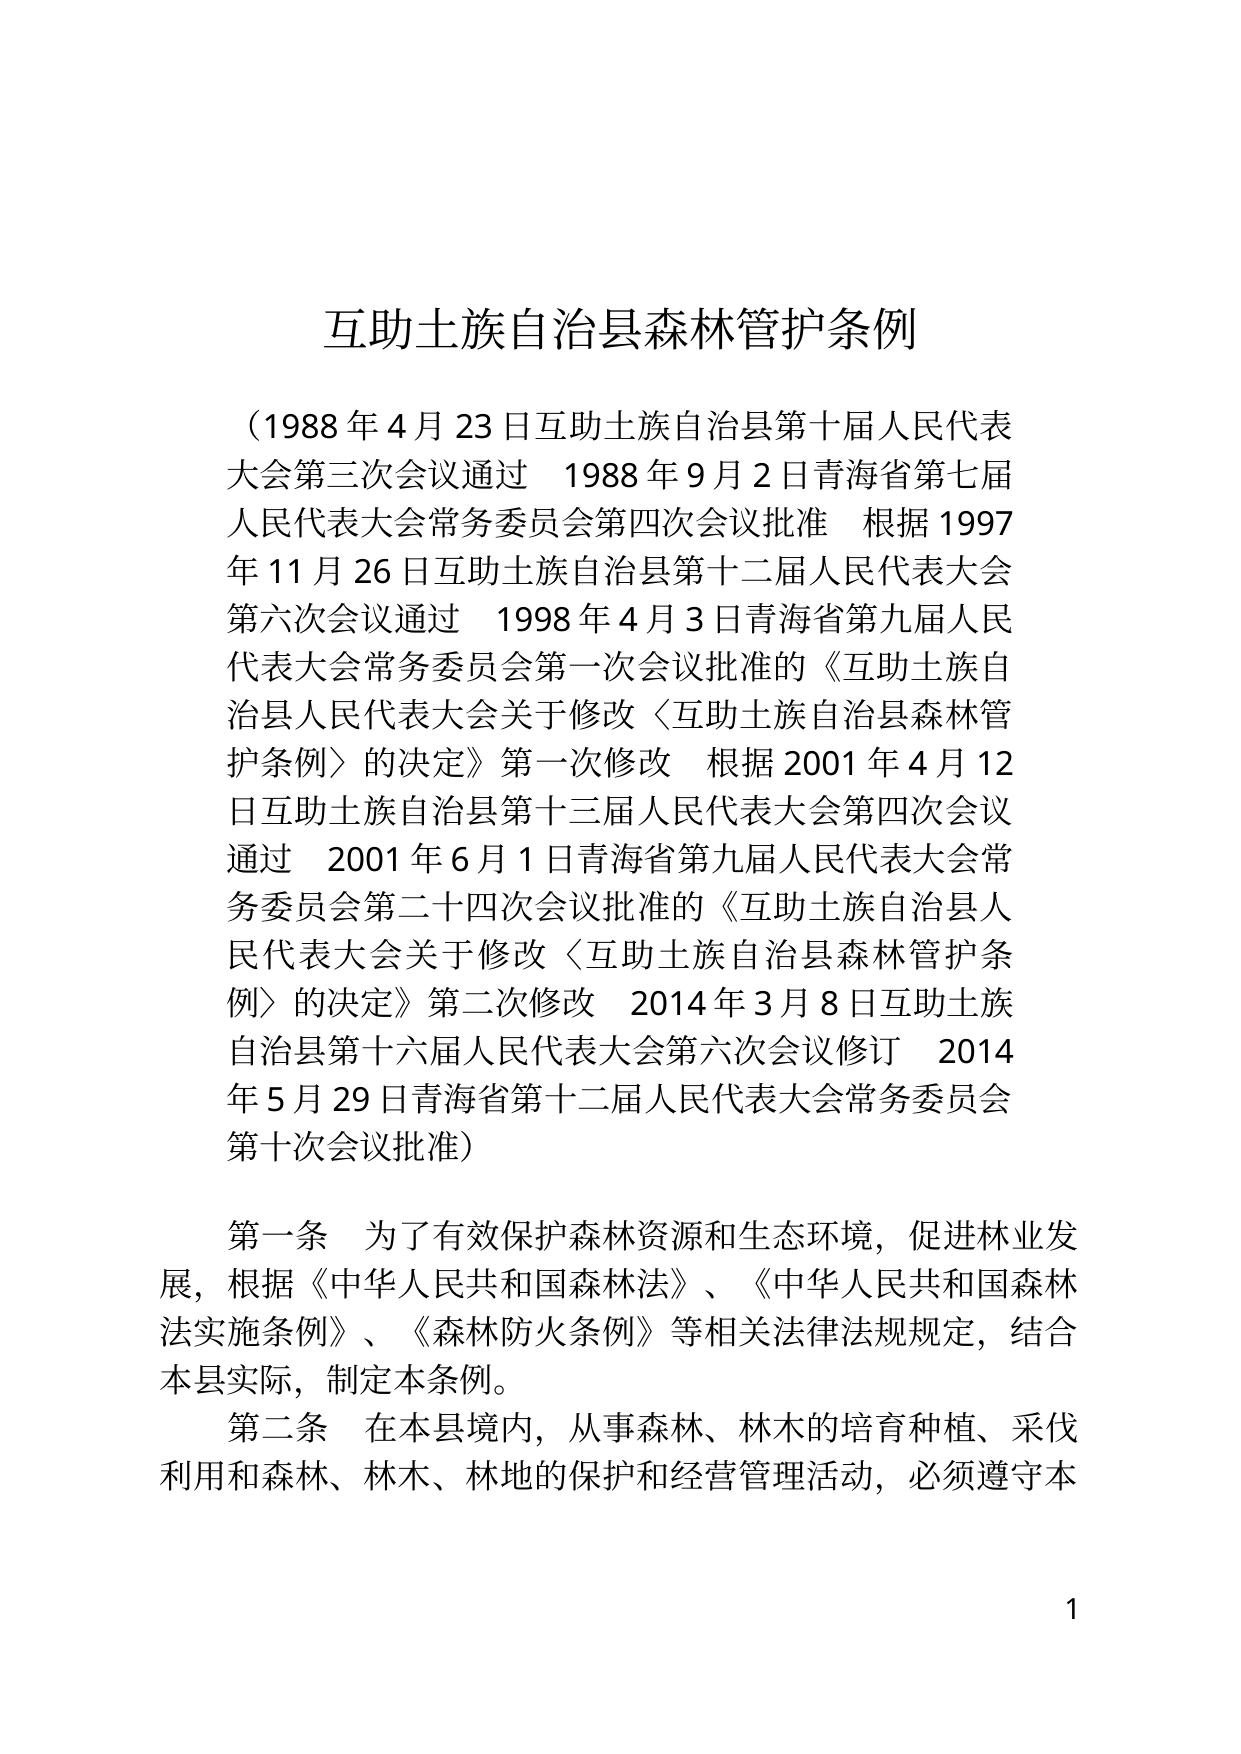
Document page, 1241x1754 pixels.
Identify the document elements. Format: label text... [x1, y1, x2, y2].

text 第一条 为了有效保护森林资源和生态环境，促进林业发展，根据《中华人民共和国森林法》、《中华人民共和国森林法实施条例》、《森林防火条例》等相关法律法规规定，结合本县实际，制定本条例。 [159, 1210, 1081, 1402]
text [159, 1402, 1081, 1498]
text 互助土族自治县森林管护条例 [159, 294, 1081, 360]
text （1988年4月23日互助土族自治县第十届人民代表大会第三次会议通过 1988年9月2日青海省第七届人民代表大会常务委员会第四次会议批准 根据1997年11月26日互助土族自治县第十二届人民代表大会第六次会议通过 1998年4月3日青海省第九届人民代表大会常务委员会第一次会议批准的《互助土族自治县人民代表大会关于修改〈互助土族自治县森林管护条例〉的决定》第一次修改 根据2001年4月12日互助土族自治县第十三届人民代表大会第四次会议通过 2001年6月1日青海省第九届人民代表大会常务委员会第二十四次会议批准的《互助土族自治县人民代表大会关于修改〈互助土族自治县森林管护条例〉的决定》第二次修改 2014年3月8日互助土族自治县第十六届人民代表大会第六次会议修订 2014年5月29日青海省第十二届人民代表大会常务委员会第十次会议批准） [159, 401, 1014, 1169]
